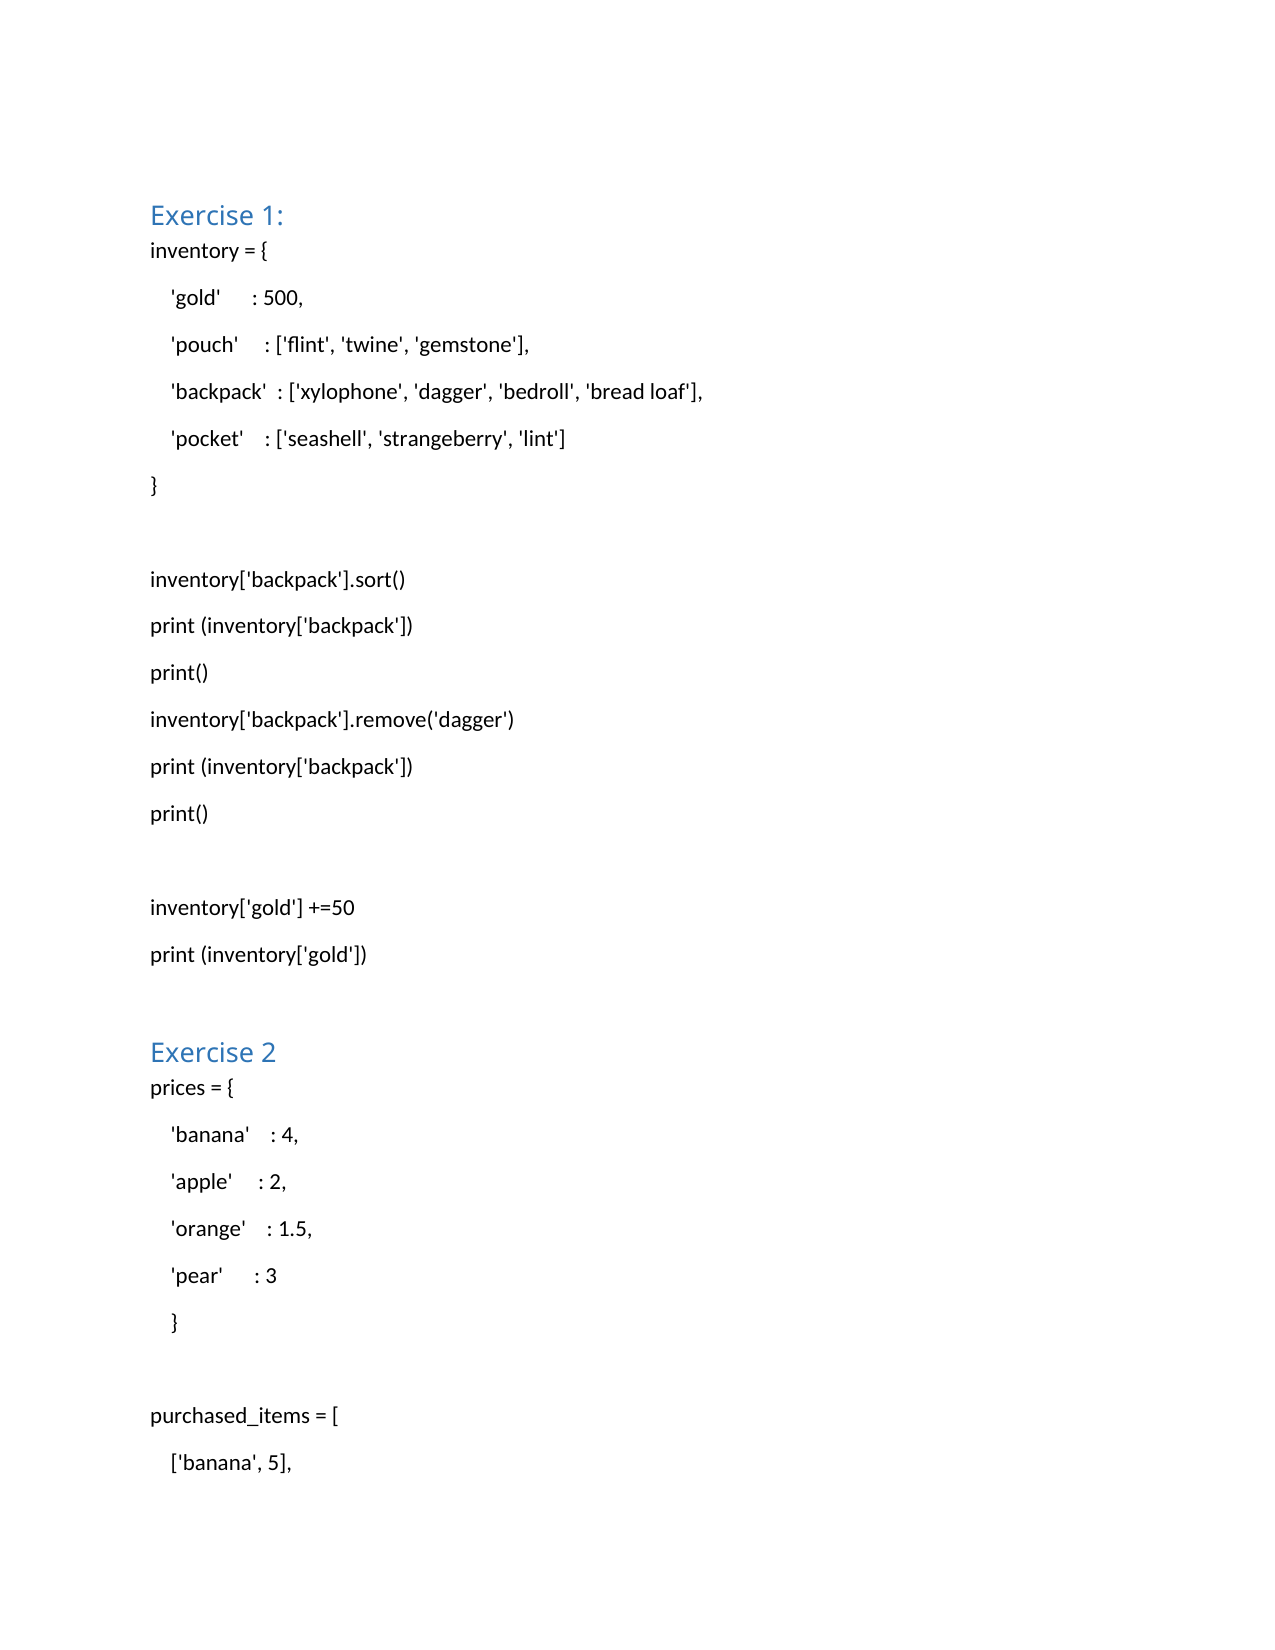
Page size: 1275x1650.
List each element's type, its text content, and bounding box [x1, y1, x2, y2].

subtitle Exercise 1: [150, 197, 1125, 234]
text ['banana', 5], [150, 1448, 1125, 1476]
text 'orange' : 1.5, [150, 1214, 1125, 1242]
text } [150, 471, 1125, 499]
text print() [150, 799, 1125, 827]
text 'banana' : 4, [150, 1120, 1125, 1148]
text inventory = { [150, 237, 1125, 265]
text 'pear' : 3 [150, 1261, 1125, 1289]
text print (inventory['gold']) [150, 940, 1125, 968]
text print (inventory['backpack']) [150, 612, 1125, 640]
text purchased_items = [ [150, 1401, 1125, 1429]
text 'gold' : 500, [150, 283, 1125, 312]
text inventory['gold'] +=50 [150, 893, 1125, 921]
text 'apple' : 2, [150, 1167, 1125, 1195]
text print (inventory['backpack']) [150, 752, 1125, 780]
text 'pouch' : ['flint', 'twine', 'gemstone'], [150, 330, 1125, 358]
text 'backpack' : ['xylophone', 'dagger', 'bedroll', 'bread loaf'], [150, 377, 1125, 405]
text inventory['backpack'].remove('dagger') [150, 705, 1125, 733]
text } [150, 1308, 1125, 1336]
text 'pocket' : ['seashell', 'strangeberry', 'lint'] [150, 424, 1125, 452]
text prices = { [150, 1073, 1125, 1101]
subtitle Exercise 2 [150, 1033, 1125, 1070]
text inventory['backpack'].sort() [150, 565, 1125, 593]
text print() [150, 658, 1125, 687]
